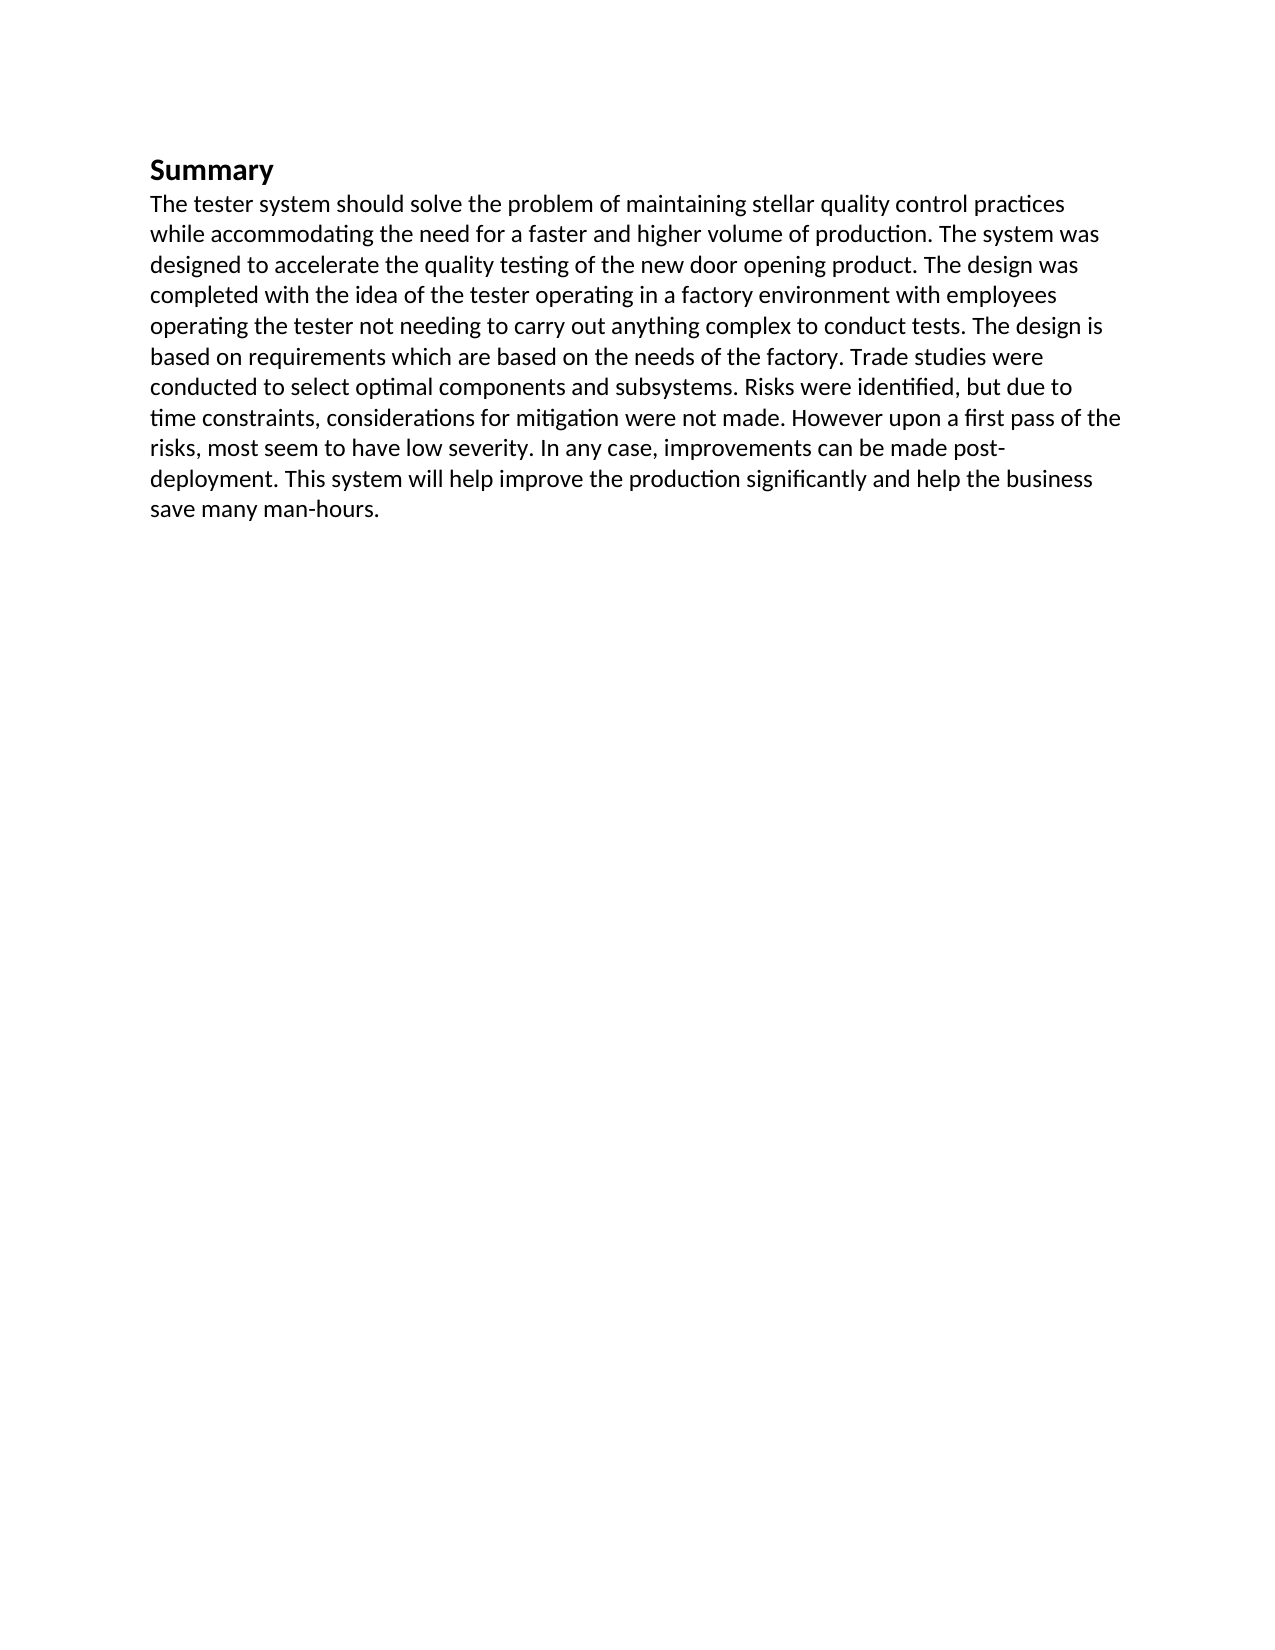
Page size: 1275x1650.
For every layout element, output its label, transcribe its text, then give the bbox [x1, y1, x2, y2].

text Summary [150, 150, 1125, 188]
text The tester system should solve the problem of maintaining stellar quality control practices while accommodating the need for a faster and higher volume of production. The system was designed to accelerate the quality testing of the new door opening product. The design was completed with the idea of the tester operating in a factory environment with employees operating the tester not needing to carry out anything complex to conduct tests. The design is based on requirements which are based on the needs of the factory. Trade studies were conducted to select optimal components and subsystems. Risks were identified, but due to time constraints, considerations for mitigation were not made. However upon a first pass of the risks, most seem to have low severity. In any case, improvements can be made post-deployment. This system will help improve the production significantly and help the business save many man-hours. [150, 188, 1125, 524]
